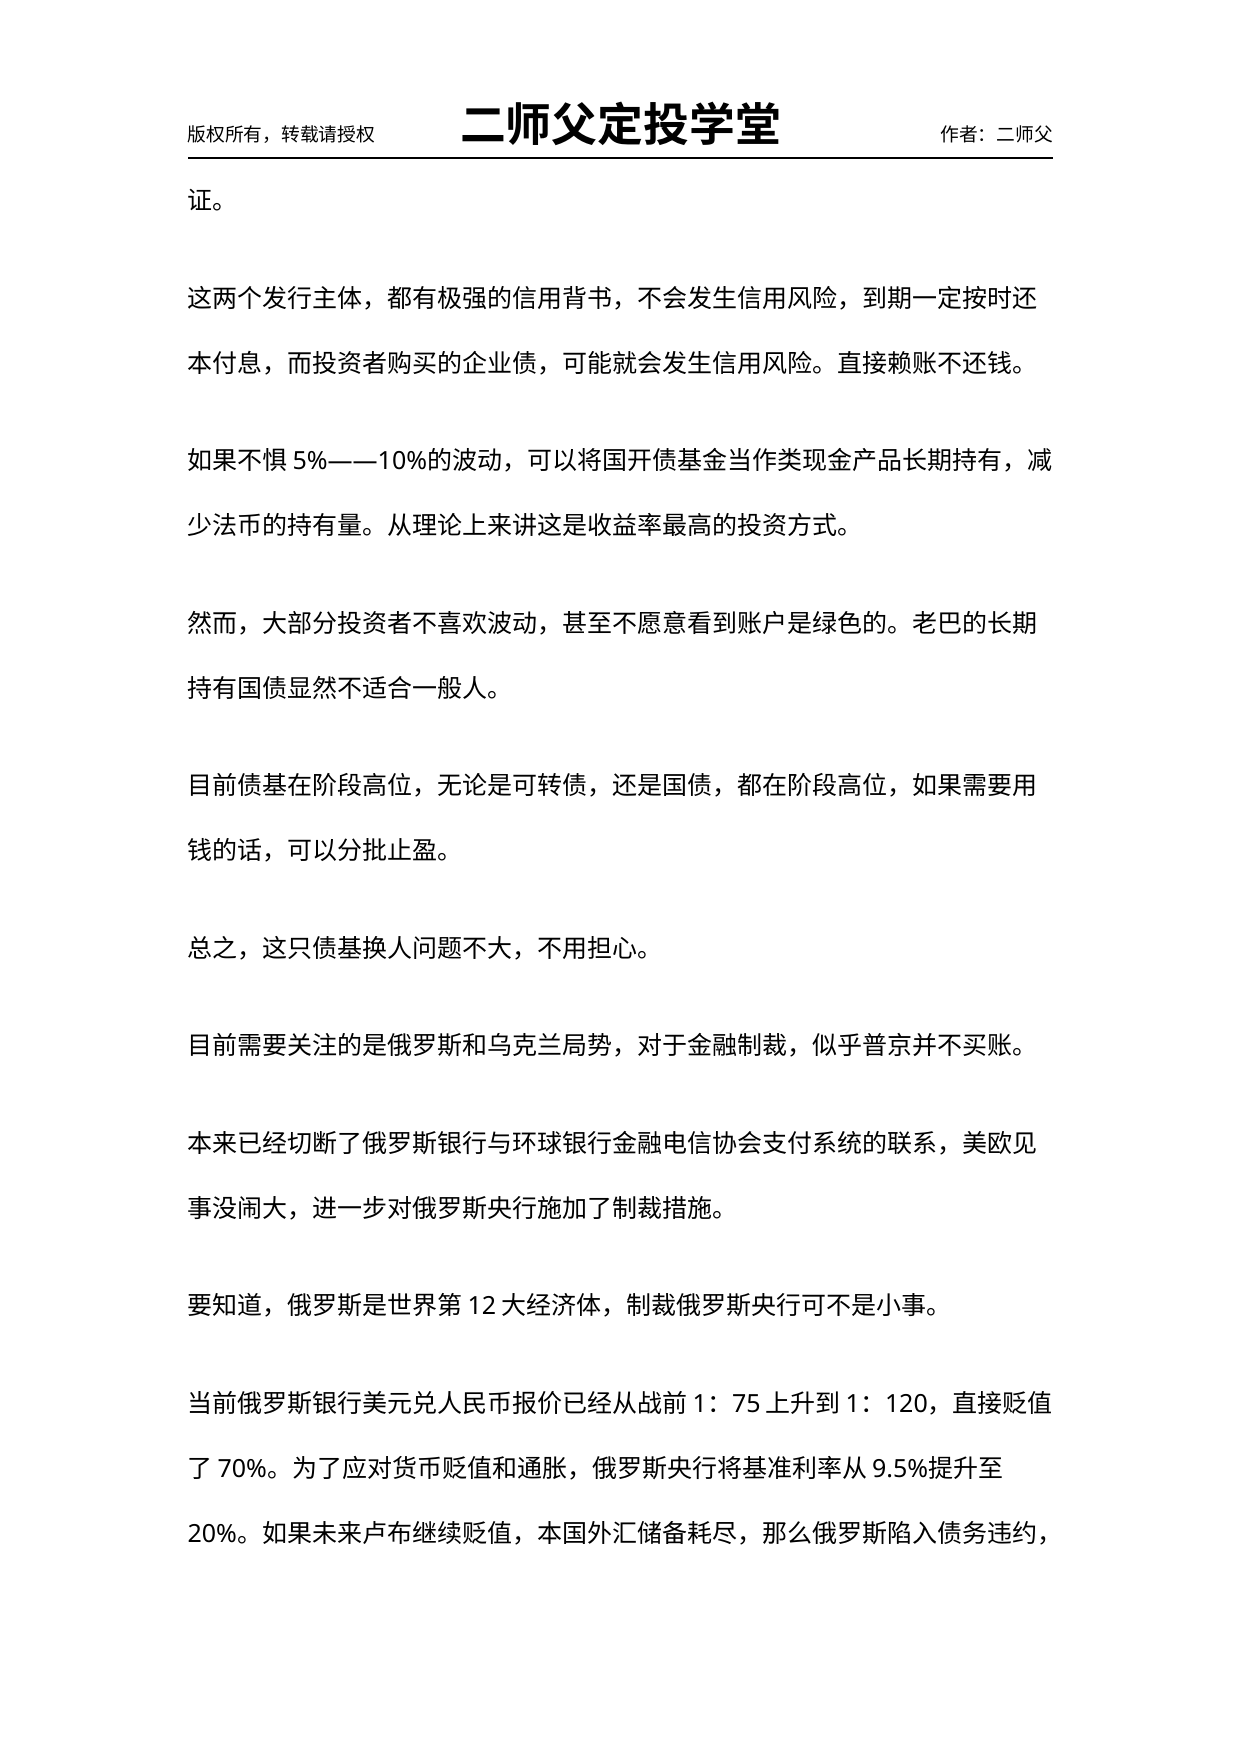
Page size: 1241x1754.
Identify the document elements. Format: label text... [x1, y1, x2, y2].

list 然而，大部分投资者不喜欢波动，甚至不愿意看到账户是绿色的。老巴的长期持有国债显然不适合一般人。 [187, 589, 1053, 719]
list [187, 166, 1053, 231]
list 要知道，俄罗斯是世界第12大经济体，制裁俄罗斯央行可不是小事。 [187, 1271, 1053, 1336]
list 总之，这只债基换人问题不大，不用担心。 [187, 914, 1053, 979]
list 如果不惧5%——10%的波动，可以将国开债基金当作类现金产品长期持有，减少法币的持有量。从理论上来讲这是收益率最高的投资方式。 [187, 426, 1053, 556]
list 目前需要关注的是俄罗斯和乌克兰局势，对于金融制裁，似乎普京并不买账。 [187, 1011, 1053, 1076]
list 目前债基在阶段高位，无论是可转债，还是国债，都在阶段高位，如果需要用钱的话，可以分批止盈。 [187, 751, 1053, 881]
list 本来已经切断了俄罗斯银行与环球银行金融电信协会支付系统的联系，美欧见事没闹大，进一步对俄罗斯央行施加了制裁措施。 [187, 1109, 1053, 1239]
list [187, 1369, 1053, 1564]
list 这两个发行主体，都有极强的信用背书，不会发生信用风险，到期一定按时还本付息，而投资者购买的企业债，可能就会发生信用风险。直接赖账不还钱。 [187, 264, 1053, 394]
